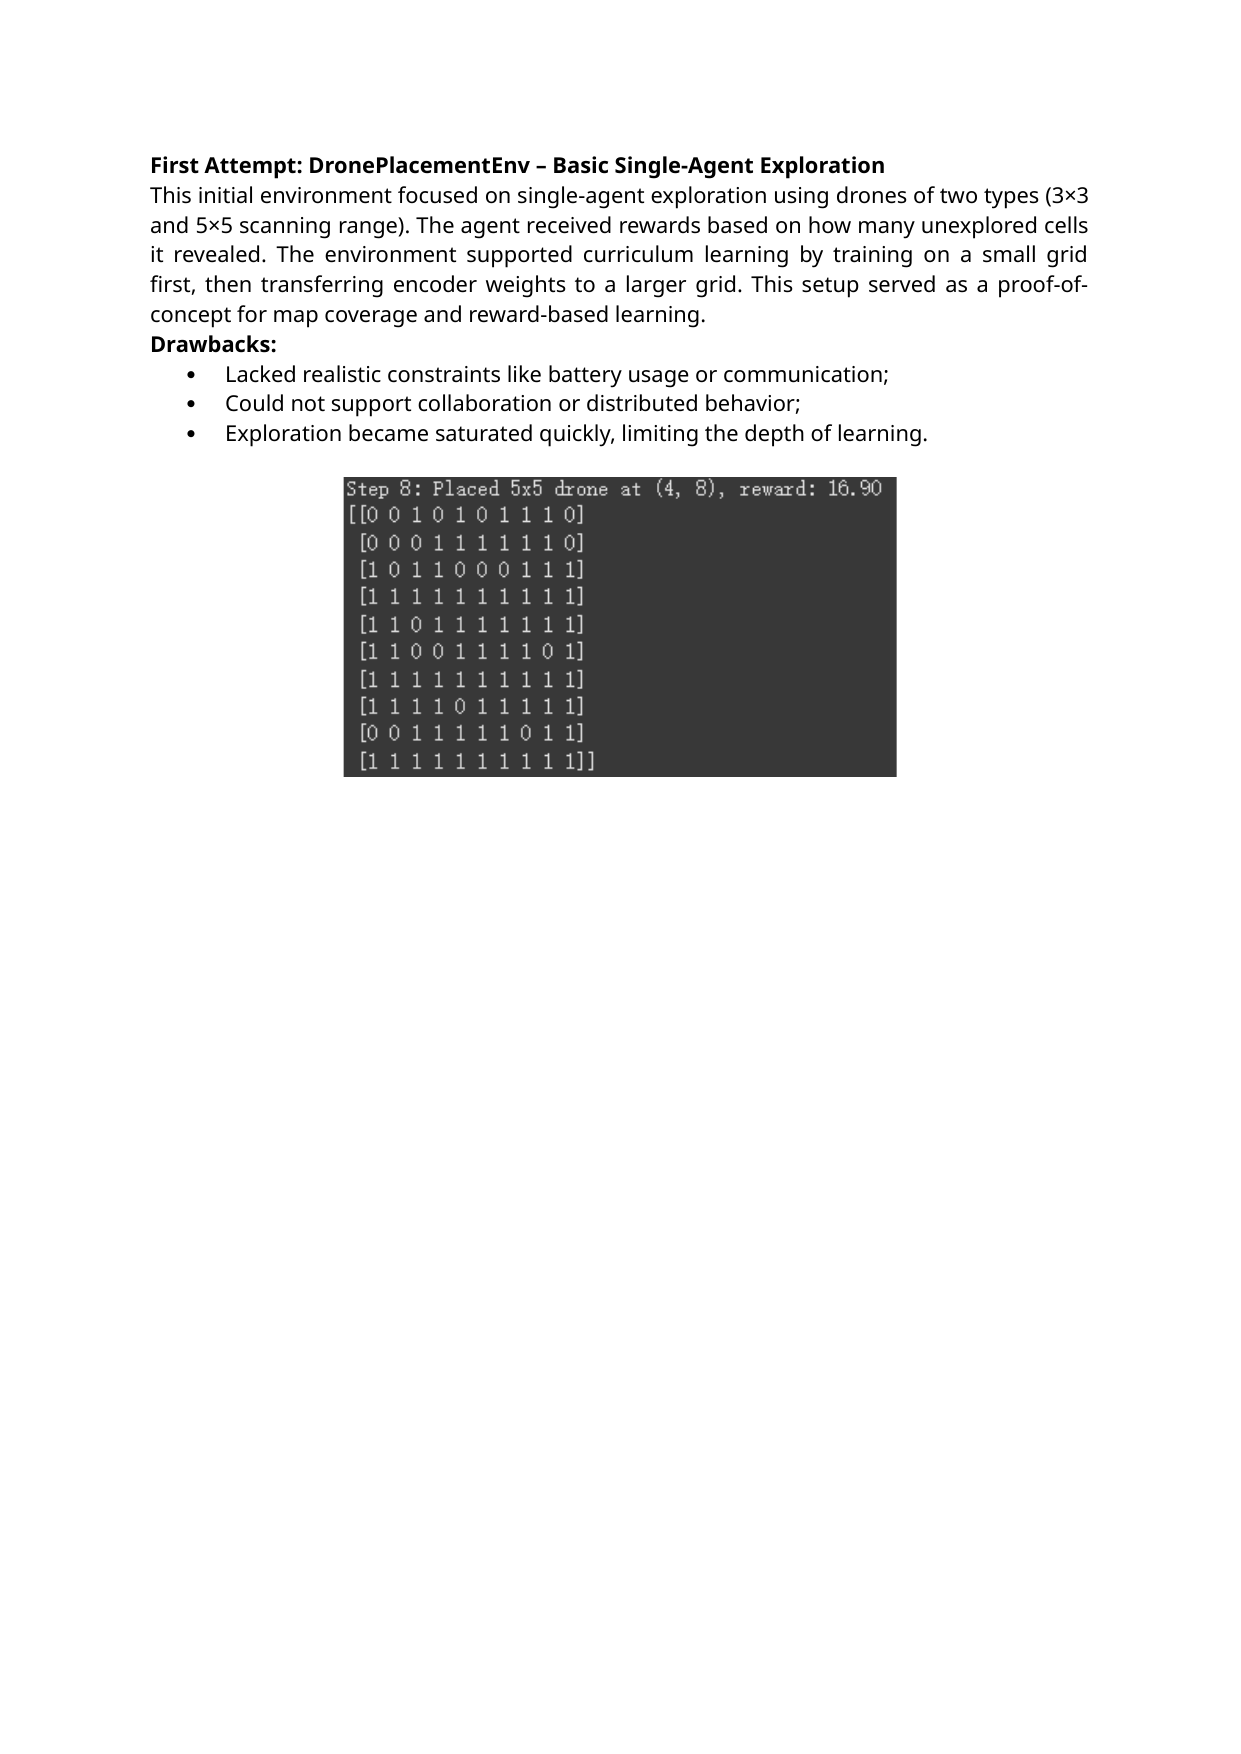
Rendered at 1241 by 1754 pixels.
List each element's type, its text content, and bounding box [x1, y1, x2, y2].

text First Attempt: DronePlacementEnv – Basic Single-Agent Exploration [150, 150, 1090, 180]
text Drawbacks: [150, 329, 1090, 358]
list Lacked realistic constraints like battery usage or communication; [187, 358, 1090, 388]
list Could not support collaboration or distributed behavior; [187, 388, 1090, 418]
list Exploration became saturated quickly, limiting the depth of learning. [187, 418, 1090, 448]
text This initial environment focused on single-agent exploration using drones of two types (3×3 and 5×5 scanning range). The agent received rewards based on how many unexplored cells it revealed. The environment supported curriculum learning by training on a small grid first, then transferring encoder weights to a larger grid. This setup served as a proof-of-concept for map coverage and reward-based learning. [150, 180, 1090, 329]
picture [343, 477, 897, 777]
